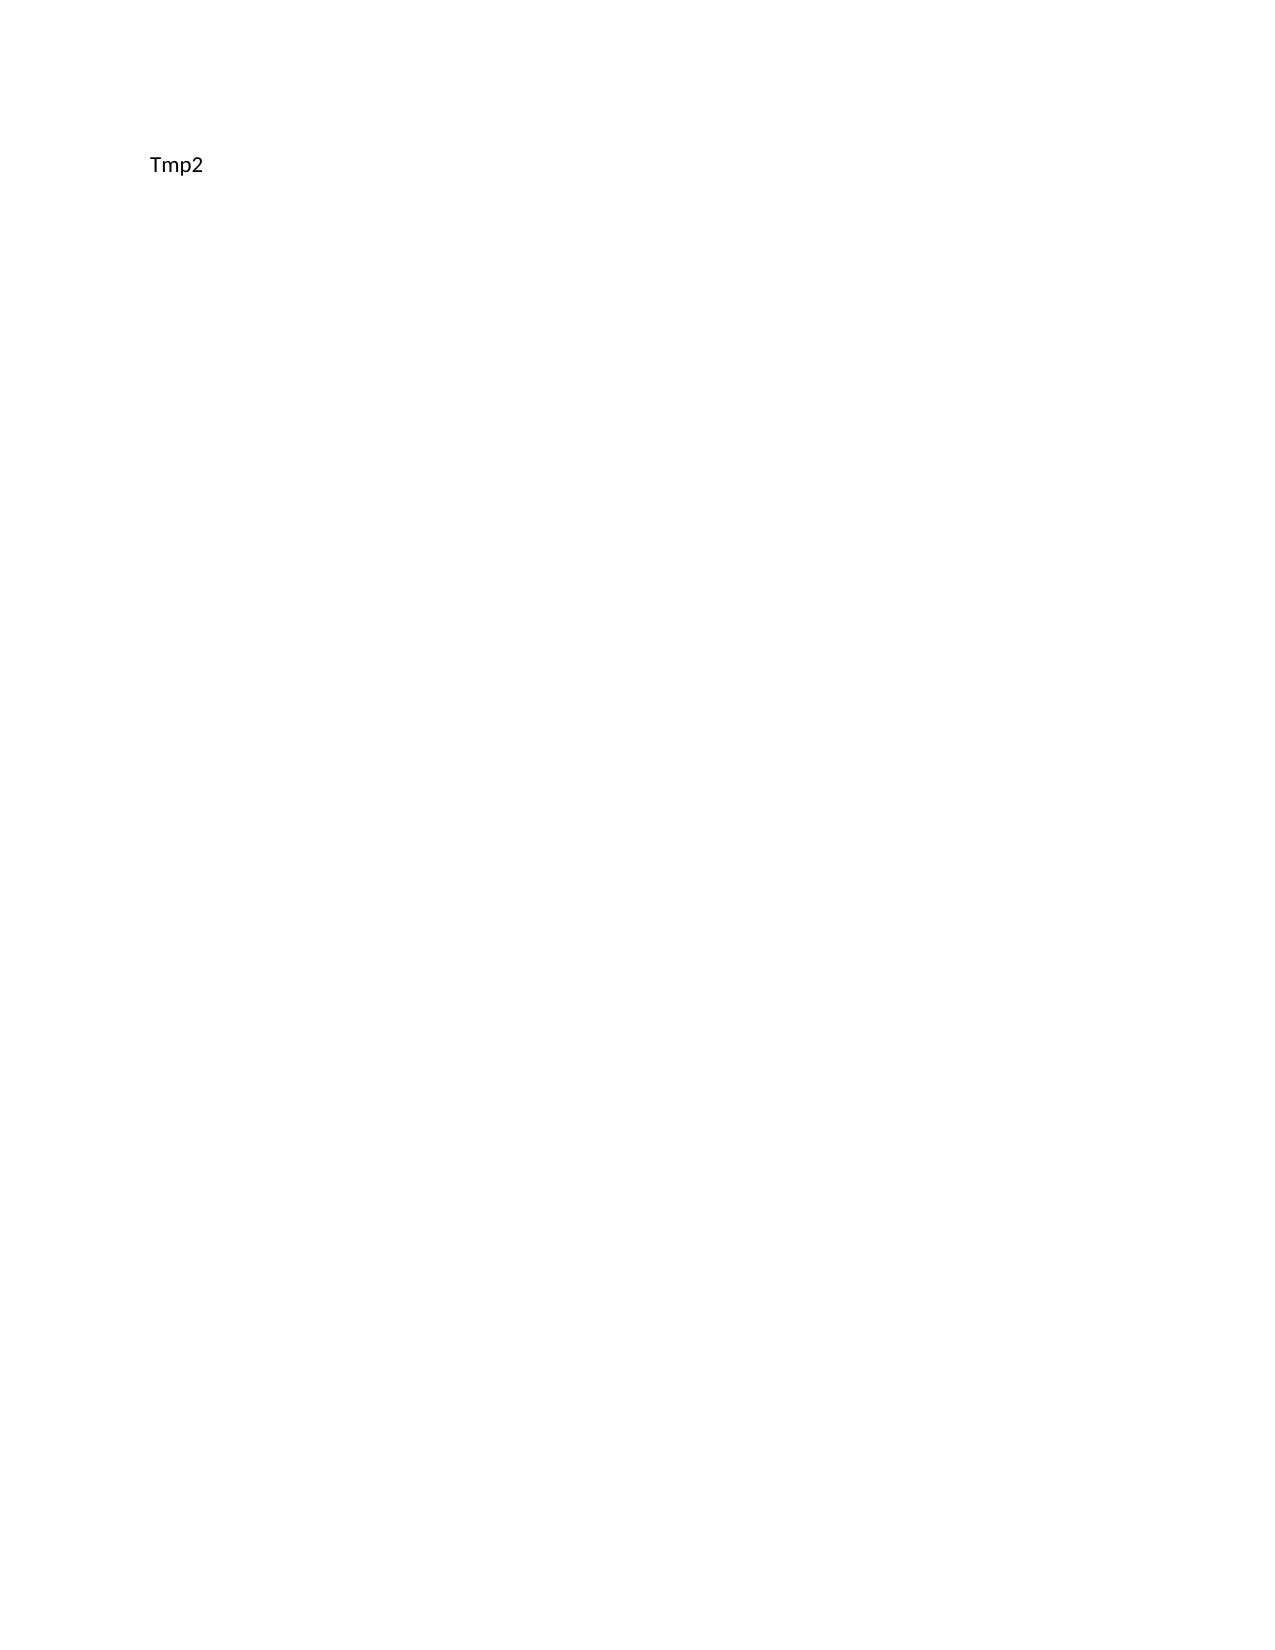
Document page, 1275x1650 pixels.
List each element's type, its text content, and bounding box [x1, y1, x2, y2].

text Tmp2 [150, 150, 1125, 178]
